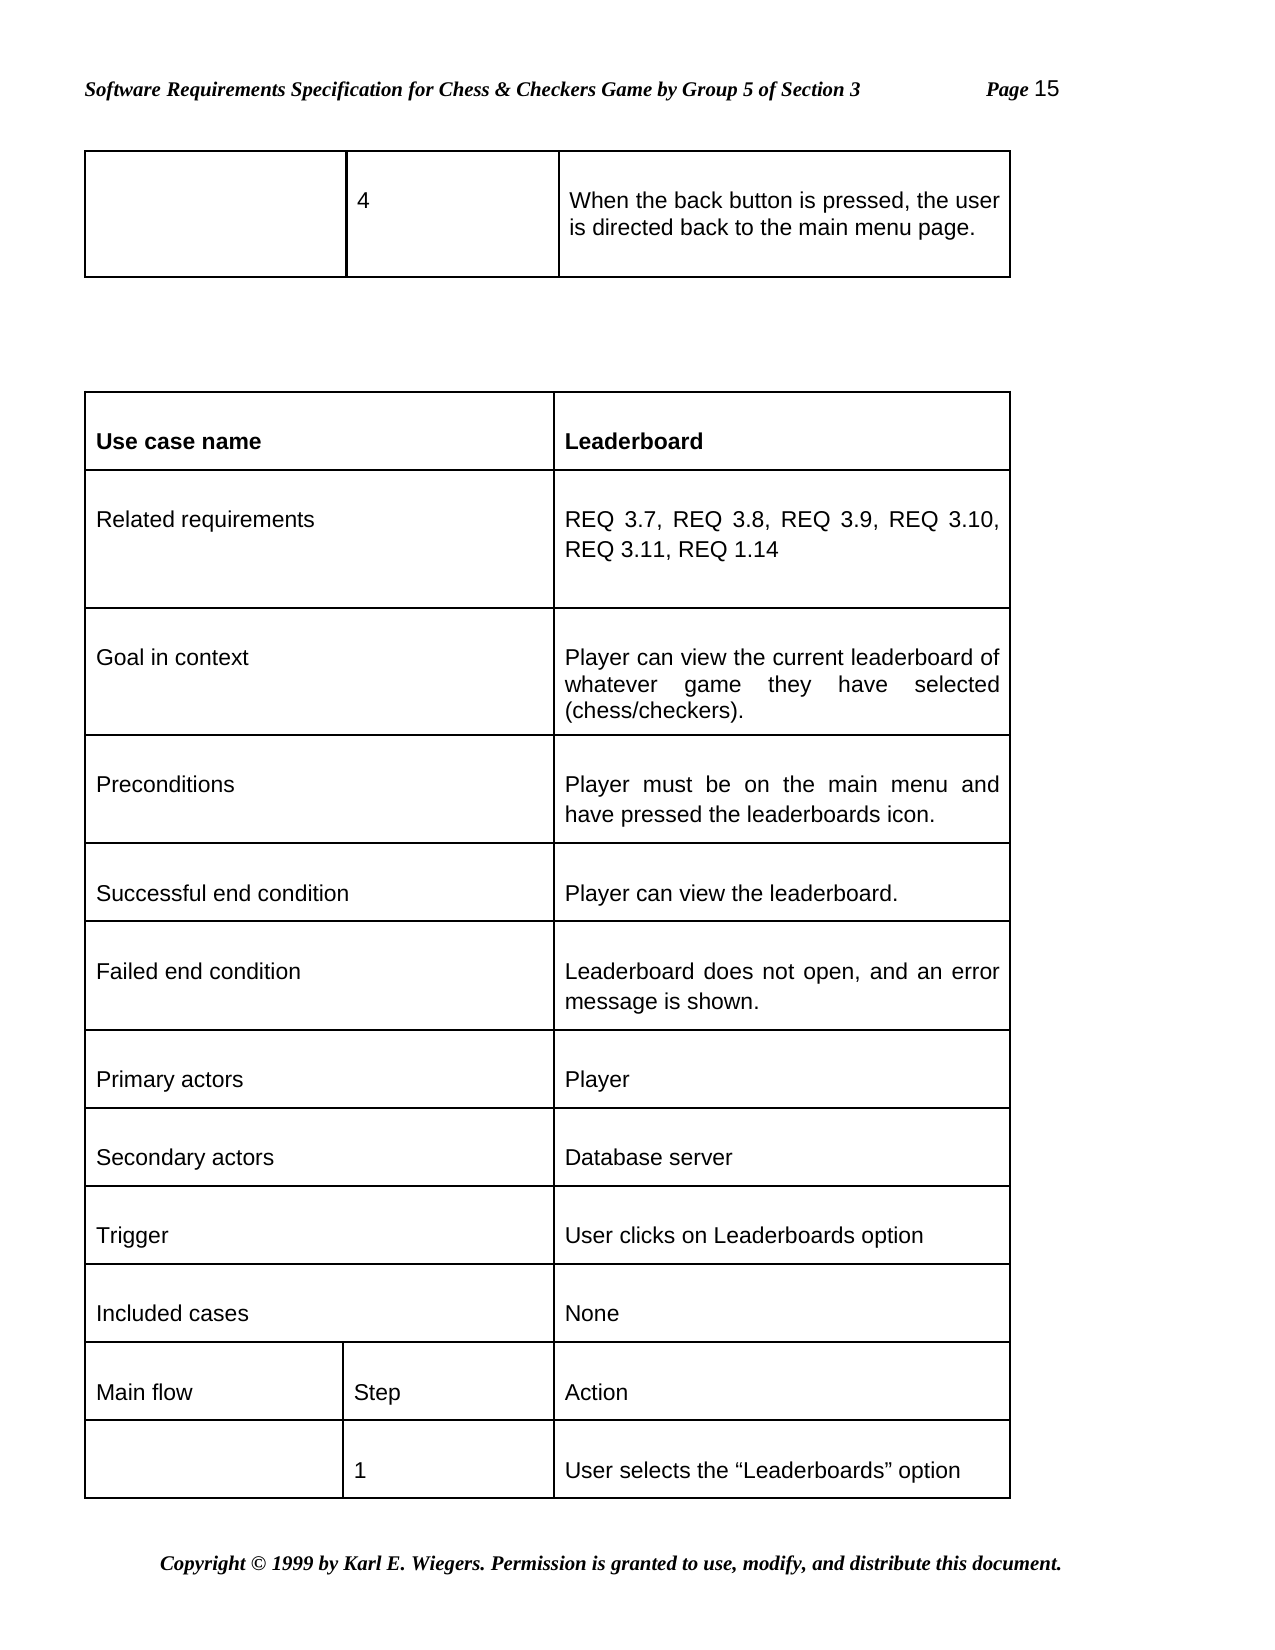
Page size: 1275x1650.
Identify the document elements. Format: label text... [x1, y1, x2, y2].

table_cell REQ 3.7, REQ 3.8, REQ 3.9, REQ 3.10, REQ 3.11, REQ 1.14 [555, 471, 1009, 607]
table_cell Player must be on the main menu and have pressed the leaderboards icon. [555, 736, 1009, 842]
table_cell 4 [348, 152, 558, 276]
table_cell 1 [344, 1421, 553, 1497]
table_cell Primary actors [86, 1031, 553, 1107]
table_cell None [555, 1265, 1009, 1341]
table_cell [86, 1421, 342, 1497]
table_cell When the back button is pressed, the user is directed back to the main menu page. [560, 152, 1009, 276]
table_cell Preconditions [86, 736, 553, 842]
table_cell Failed end condition [86, 922, 553, 1028]
table_cell Step [344, 1343, 553, 1419]
table_header Use case name [86, 393, 553, 469]
table_cell Included cases [86, 1265, 553, 1341]
table_cell Secondary actors [86, 1109, 553, 1185]
table_header Leaderboard [555, 393, 1009, 469]
table_cell Player can view the leaderboard. [555, 844, 1009, 920]
table_cell [86, 152, 345, 276]
table_cell Database server [555, 1109, 1009, 1185]
table_cell Goal in context [86, 609, 553, 734]
table_cell Leaderboard does not open, and an error message is shown. [555, 922, 1009, 1028]
table_cell Successful end condition [86, 844, 553, 920]
table_cell Trigger [86, 1187, 553, 1263]
table_cell Main flow [86, 1343, 342, 1419]
table_cell User selects the “Leaderboards” option [555, 1421, 1009, 1497]
table_cell Action [555, 1343, 1009, 1419]
table_cell User clicks on Leaderboards option [555, 1187, 1009, 1263]
table_cell Player [555, 1031, 1009, 1107]
table_cell Player can view the current leaderboard of whatever game they have selected (chess/checkers). [555, 609, 1009, 734]
table_cell Related requirements [86, 471, 553, 607]
